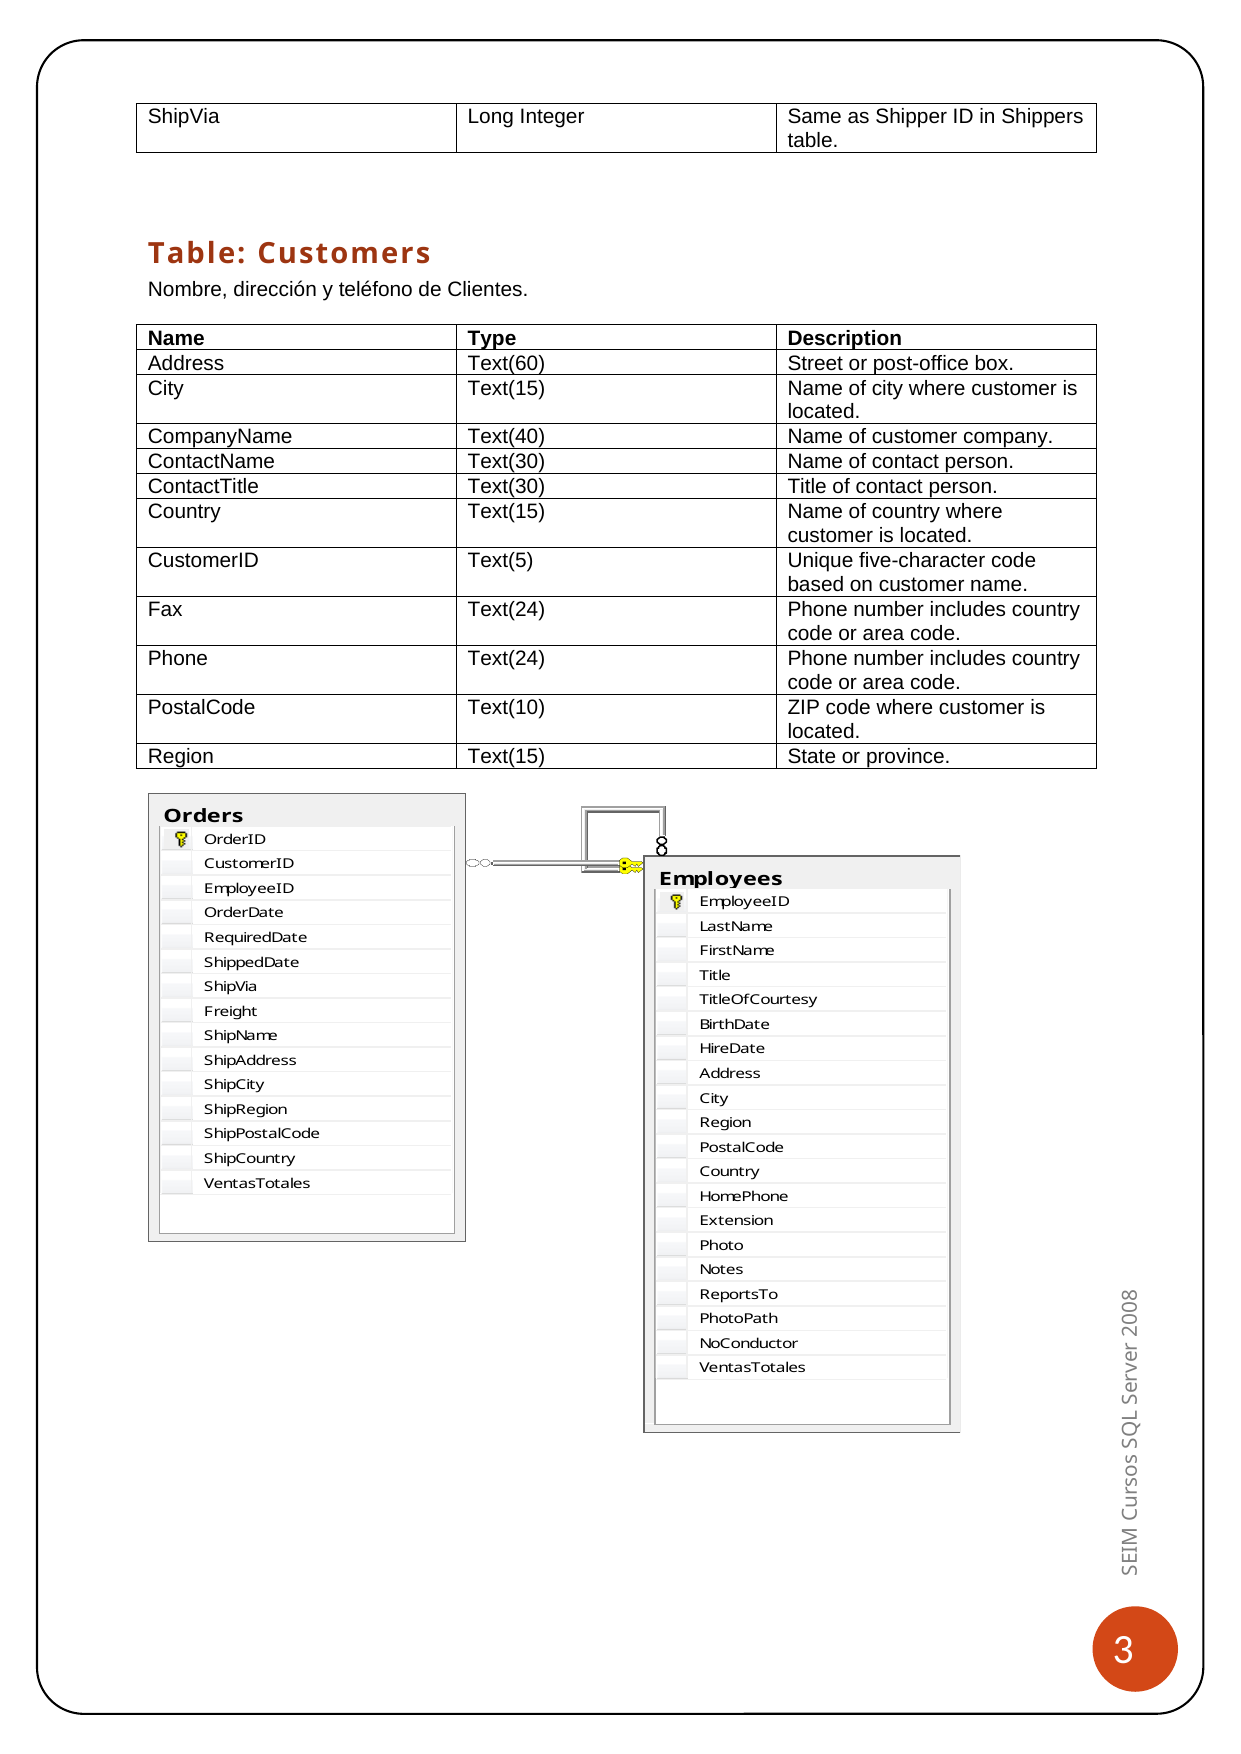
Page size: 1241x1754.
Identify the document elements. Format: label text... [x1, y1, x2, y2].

table_cell Name of city where customer is located. [777, 375, 1096, 423]
table_cell ZIP code where customer is located. [777, 695, 1096, 743]
table_cell Text(15) [457, 375, 776, 423]
table_cell Street or post-office box. [777, 350, 1096, 374]
table_cell Text(10) [457, 695, 776, 743]
table_cell CustomerID [137, 548, 456, 596]
table_cell CompanyName [137, 424, 456, 448]
table_cell Phone [137, 646, 456, 694]
table_cell Name of country where customer is located. [777, 499, 1096, 547]
table_cell Text(15) [457, 744, 776, 768]
table_cell Country [137, 499, 456, 547]
table_cell ContactName [137, 449, 456, 473]
table_cell ShipVia [137, 104, 456, 152]
table_cell Address [137, 350, 456, 374]
table_cell Text(15) [457, 499, 776, 547]
table_cell Text(60) [457, 350, 776, 374]
table_cell Long Integer [457, 104, 776, 152]
subtitle Table: Customers [148, 232, 1092, 272]
table_cell Text(24) [457, 597, 776, 645]
table_cell Text(40) [457, 424, 776, 448]
table_cell Text(30) [457, 449, 776, 473]
table_cell ContactTitle [137, 474, 456, 498]
table_cell Same as Shipper ID in Shippers table. [777, 104, 1096, 152]
table_cell Name of contact person. [777, 449, 1096, 473]
table_cell Title of contact person. [777, 474, 1096, 498]
table_cell Text(30) [457, 474, 776, 498]
text Nombre, dirección y teléfono de Clientes. [148, 276, 1092, 300]
table_cell Region [137, 744, 456, 768]
table_cell PostalCode [137, 695, 456, 743]
table_cell Name of customer company. [777, 424, 1096, 448]
table_cell Phone number includes country code or area code. [777, 597, 1096, 645]
table_cell City [137, 375, 456, 423]
table_cell State or province. [777, 744, 1096, 768]
table_cell Text(24) [457, 646, 776, 694]
table_cell Text(5) [457, 548, 776, 596]
table_cell Fax [137, 597, 456, 645]
table_header Name [137, 325, 456, 349]
table_header Type [457, 325, 776, 349]
table_cell Phone number includes country code or area code. [777, 646, 1096, 694]
table_cell Unique five-character code based on customer name. [777, 548, 1096, 596]
table_header Description [777, 325, 1096, 349]
